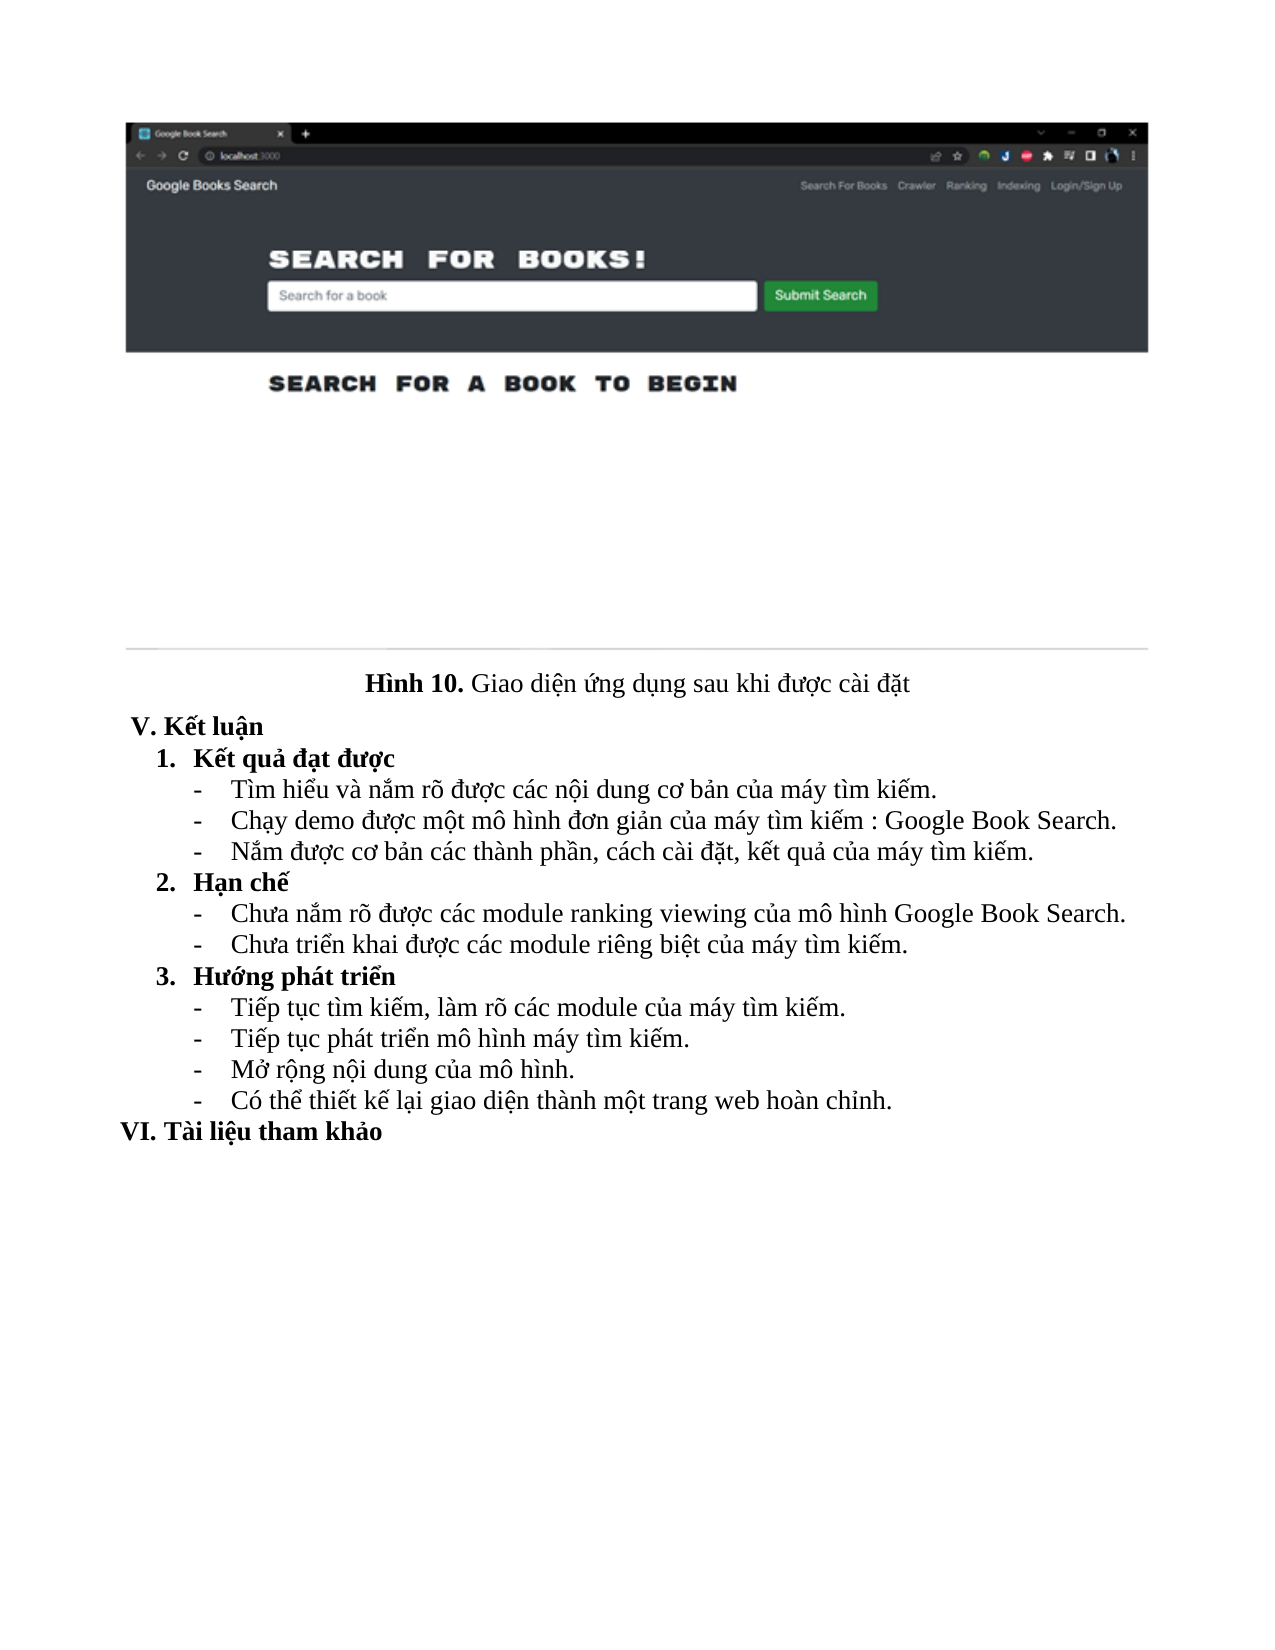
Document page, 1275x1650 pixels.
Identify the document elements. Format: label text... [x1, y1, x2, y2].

list Tiếp tục phát triển mô hình máy tìm kiếm. [193, 1022, 1157, 1053]
list Kết luận [163, 711, 1157, 742]
text Hình 10. Giao diện ứng dụng sau khi được cài đặt [118, 667, 1157, 698]
list Tiếp tục tìm kiếm, làm rõ các module của máy tìm kiếm. [193, 991, 1157, 1022]
list Tài liệu tham khảo [163, 1115, 1157, 1147]
list Hướng phát triển [156, 960, 1157, 991]
picture [118, 118, 1155, 655]
list Chưa nắm rõ được các module ranking viewing của mô hình Google Book Search. [193, 897, 1157, 928]
list Kết quả đạt được [156, 742, 1157, 773]
list Mở rộng nội dung của mô hình. [193, 1053, 1157, 1084]
list Hạn chế [156, 866, 1157, 897]
list Nắm được cơ bản các thành phần, cách cài đặt, kết quả của máy tìm kiếm. [193, 835, 1157, 866]
list Chạy demo được một mô hình đơn giản của máy tìm kiếm : Google Book Search. [193, 804, 1157, 835]
list Có thể thiết kế lại giao diện thành một trang web hoàn chỉnh. [193, 1084, 1157, 1115]
list Chưa triển khai được các module riêng biệt của máy tìm kiếm. [193, 928, 1157, 960]
list Tìm hiểu và nắm rõ được các nội dung cơ bản của máy tìm kiếm. [193, 773, 1157, 804]
